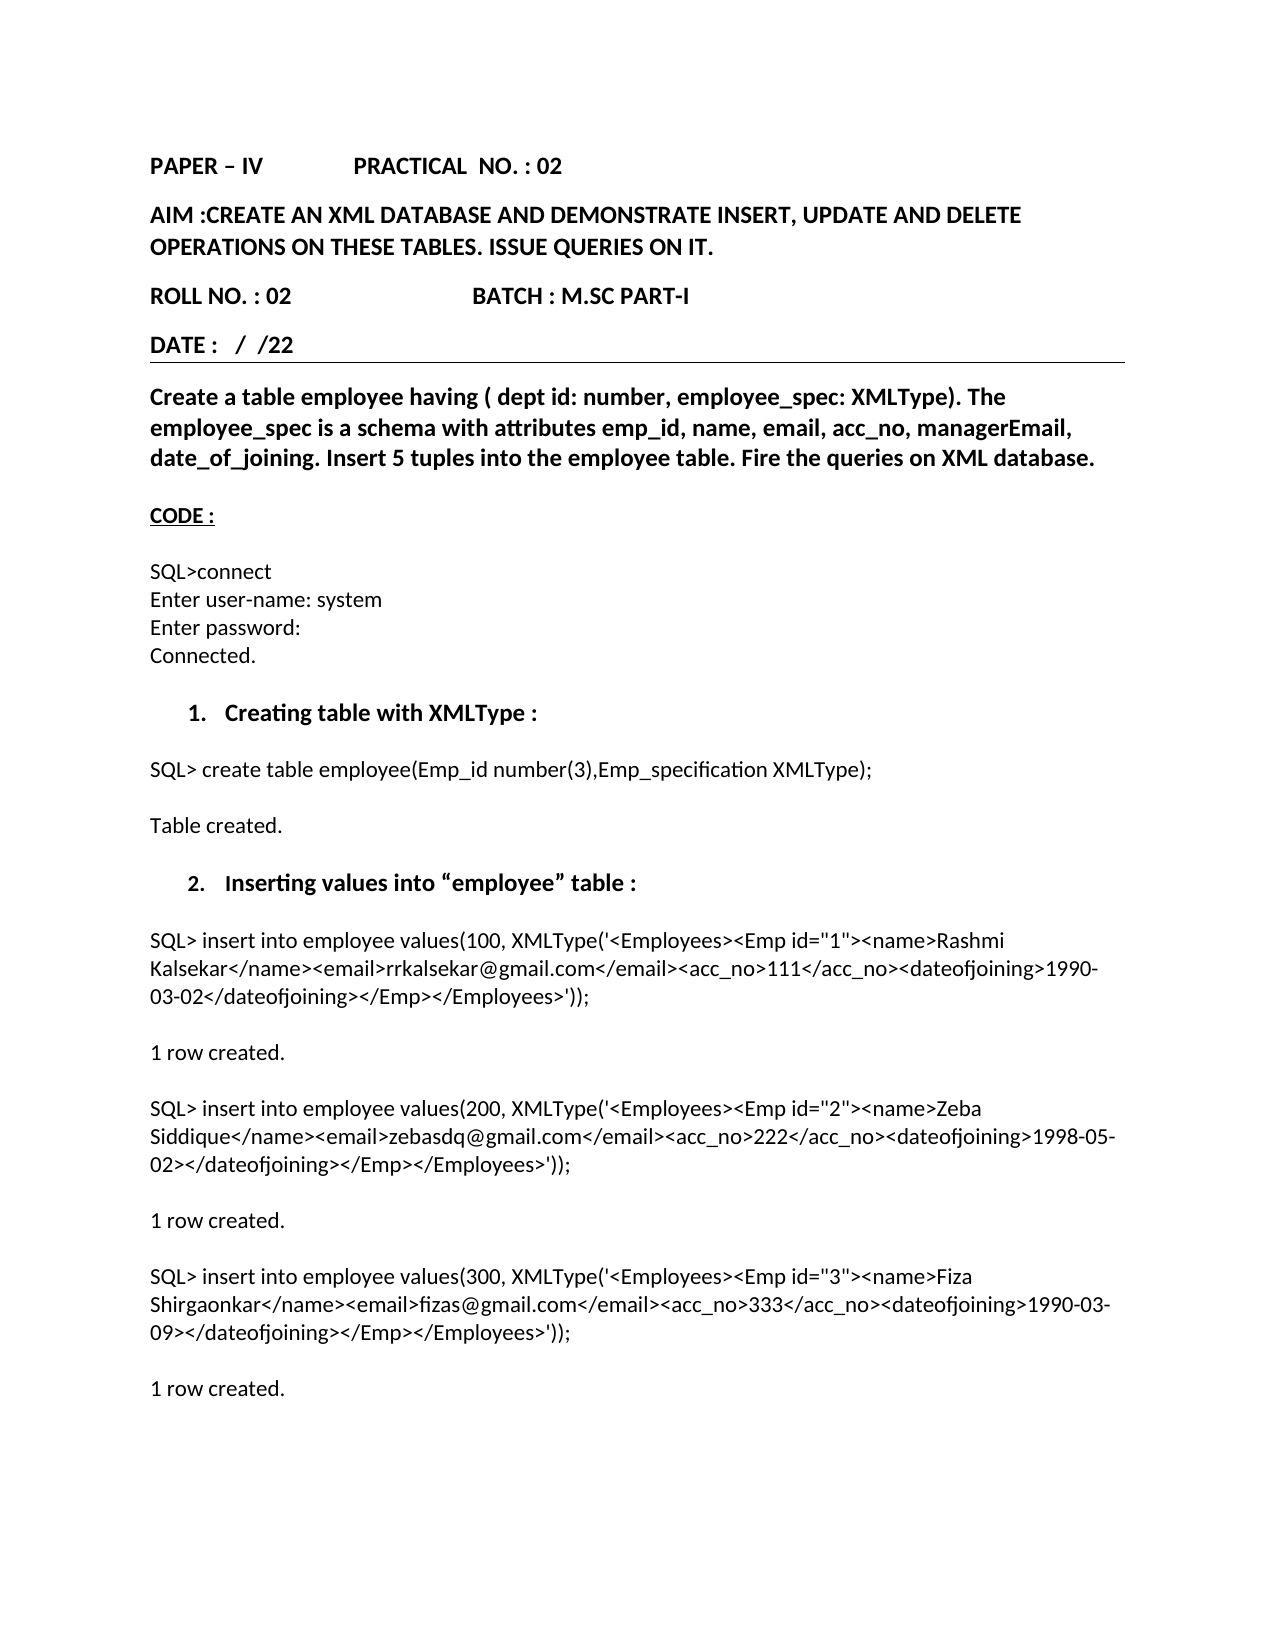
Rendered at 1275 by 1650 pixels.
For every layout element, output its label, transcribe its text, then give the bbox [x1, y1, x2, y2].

text Enter password: [150, 613, 1125, 641]
text Create a table employee having ( dept id: number, employee_spec: XMLType). The employee_spec is a schema with attributes emp_id, name, email, acc_no, managerEmail, date_of_joining. Insert 5 tuples into the employee table. Fire the queries on XML database. [150, 381, 1125, 473]
text PAPER – IV PRACTICAL NO. : 02 [150, 150, 1125, 181]
text Enter user-name: system [150, 585, 1125, 613]
text SQL> insert into employee values(300, XMLType('<Employees><Emp id="3"><name>Fiza Shirgaonkar</name><email>fizas@gmail.com</email><acc_no>333</acc_no><dateofjoining>1990-03-09></dateofjoining></Emp></Employees>')); [150, 1262, 1125, 1346]
text AIM :CREATE AN XML DATABASE AND DEMONSTRATE INSERT, UPDATE AND DELETE OPERATIONS ON THESE TABLES. ISSUE QUERIES ON IT. [150, 199, 1125, 262]
text Connected. [150, 641, 1125, 669]
text Table created. [150, 812, 1125, 839]
text ROLL NO. : 02 BATCH : M.SC PART-I [150, 280, 1125, 311]
text DATE : / /22 [150, 329, 1125, 362]
text SQL> create table employee(Emp_id number(3),Emp_specification XMLType); [150, 756, 1125, 783]
text 1 row created. [150, 1206, 1125, 1234]
text SQL> insert into employee values(200, XMLType('<Employees><Emp id="2"><name>Zeba Siddique</name><email>zebasdq@gmail.com</email><acc_no>222</acc_no><dateofjoining>1998-05-02></dateofjoining></Emp></Employees>')); [150, 1094, 1125, 1178]
list Inserting values into “employee” table : [187, 868, 1125, 898]
text SQL> insert into employee values(100, XMLType('<Employees><Emp id="1"><name>Rashmi Kalsekar</name><email>rrkalsekar@gmail.com</email><acc_no>111</acc_no><dateofjoining>1990-03-02</dateofjoining></Emp></Employees>')); [150, 926, 1125, 1010]
text 1 row created. [150, 1374, 1125, 1402]
text SQL>connect [150, 557, 1125, 585]
list Creating table with XMLType : [187, 697, 1125, 727]
text CODE : [150, 501, 1125, 529]
text 1 row created. [150, 1038, 1125, 1066]
